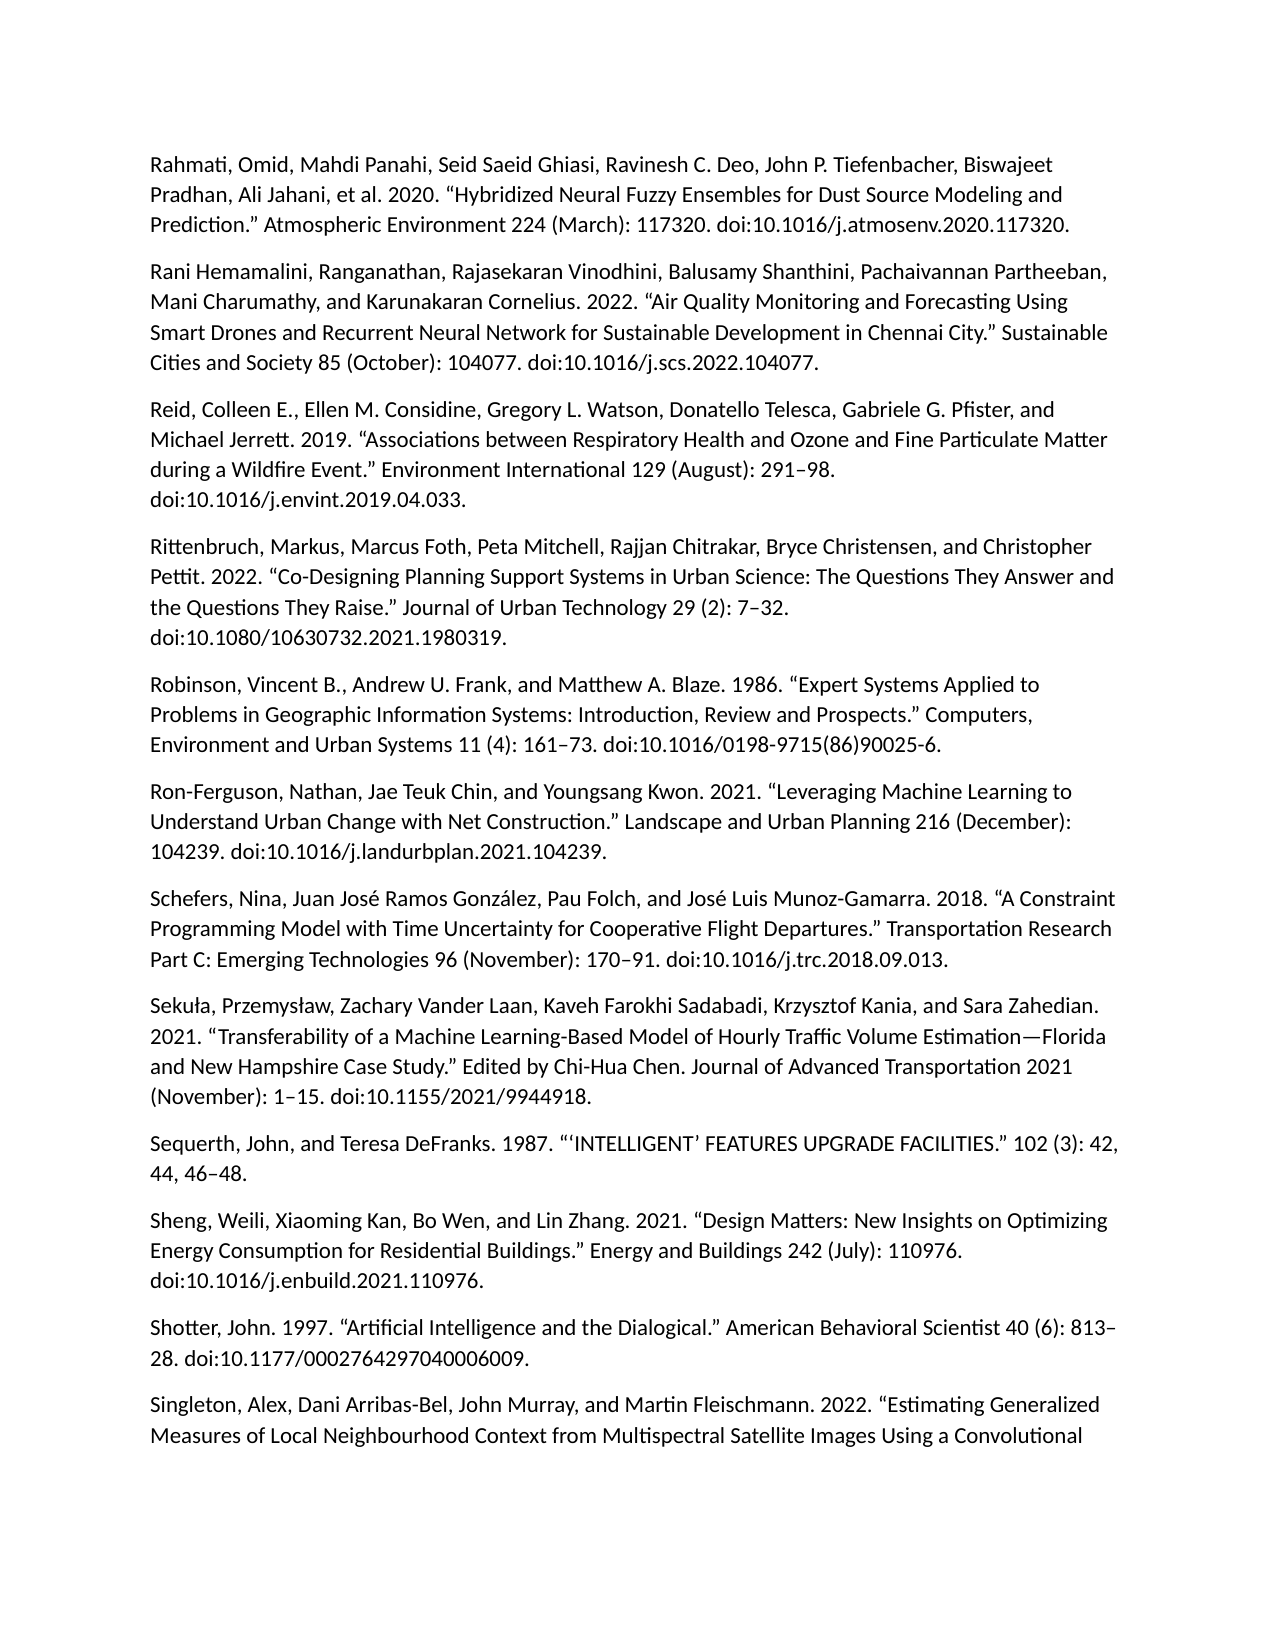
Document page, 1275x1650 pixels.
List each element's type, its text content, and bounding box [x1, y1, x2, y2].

text Sequerth, John, and Teresa DeFranks. 1987. “‘INTELLIGENT’ FEATURES UPGRADE FACILITIES.” 102 (3): 42, 44, 46–48. [150, 1129, 1125, 1187]
text Sheng, Weili, Xiaoming Kan, Bo Wen, and Lin Zhang. 2021. “Design Matters: New Insights on Optimizing Energy Consumption for Residential Buildings.” Energy and Buildings 242 (July): 110976. doi:10.1016/j.enbuild.2021.110976. [150, 1206, 1125, 1295]
text Ron-Ferguson, Nathan, Jae Teuk Chin, and Youngsang Kwon. 2021. “Leveraging Machine Learning to Understand Urban Change with Net Construction.” Landscape and Urban Planning 216 (December): 104239. doi:10.1016/j.landurbplan.2021.104239. [150, 777, 1125, 866]
text Schefers, Nina, Juan José Ramos González, Pau Folch, and José Luis Munoz-Gamarra. 2018. “A Constraint Programming Model with Time Uncertainty for Cooperative Flight Departures.” Transportation Research Part C: Emerging Technologies 96 (November): 170–91. doi:10.1016/j.trc.2018.09.013. [150, 884, 1125, 973]
text Rittenbruch, Markus, Marcus Foth, Peta Mitchell, Rajjan Chitrakar, Bryce Christensen, and Christopher Pettit. 2022. “Co-Designing Planning Support Systems in Urban Science: The Questions They Answer and the Questions They Raise.” Journal of Urban Technology 29 (2): 7–32. doi:10.1080/10630732.2021.1980319. [150, 532, 1125, 651]
text Rani Hemamalini, Ranganathan, Rajasekaran Vinodhini, Balusamy Shanthini, Pachaivannan Partheeban, Mani Charumathy, and Karunakaran Cornelius. 2022. “Air Quality Monitoring and Forecasting Using Smart Drones and Recurrent Neural Network for Sustainable Development in Chennai City.” Sustainable Cities and Society 85 (October): 104077. doi:10.1016/j.scs.2022.104077. [150, 257, 1125, 376]
text Sekuła, Przemysław, Zachary Vander Laan, Kaveh Farokhi Sadabadi, Krzysztof Kania, and Sara Zahedian. 2021. “Transferability of a Machine Learning-Based Model of Hourly Traffic Volume Estimation—Florida and New Hampshire Case Study.” Edited by Chi-Hua Chen. Journal of Advanced Transportation 2021 (November): 1–15. doi:10.1155/2021/9944918. [150, 992, 1125, 1110]
text Rahmati, Omid, Mahdi Panahi, Seid Saeid Ghiasi, Ravinesh C. Deo, John P. Tiefenbacher, Biswajeet Pradhan, Ali Jahani, et al. 2020. “Hybridized Neural Fuzzy Ensembles for Dust Source Modeling and Prediction.” Atmospheric Environment 224 (March): 117320. doi:10.1016/j.atmosenv.2020.117320. [150, 150, 1125, 238]
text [150, 1391, 1125, 1449]
text Reid, Colleen E., Ellen M. Considine, Gregory L. Watson, Donatello Telesca, Gabriele G. Pfister, and Michael Jerrett. 2019. “Associations between Respiratory Health and Ozone and Fine Particulate Matter during a Wildfire Event.” Environment International 129 (August): 291–98. doi:10.1016/j.envint.2019.04.033. [150, 395, 1125, 513]
text Shotter, John. 1997. “Artificial Intelligence and the Dialogical.” American Behavioral Scientist 40 (6): 813–28. doi:10.1177/0002764297040006009. [150, 1313, 1125, 1372]
text Robinson, Vincent B., Andrew U. Frank, and Matthew A. Blaze. 1986. “Expert Systems Applied to Problems in Geographic Information Systems: Introduction, Review and Prospects.” Computers, Environment and Urban Systems 11 (4): 161–73. doi:10.1016/0198-9715(86)90025-6. [150, 670, 1125, 758]
